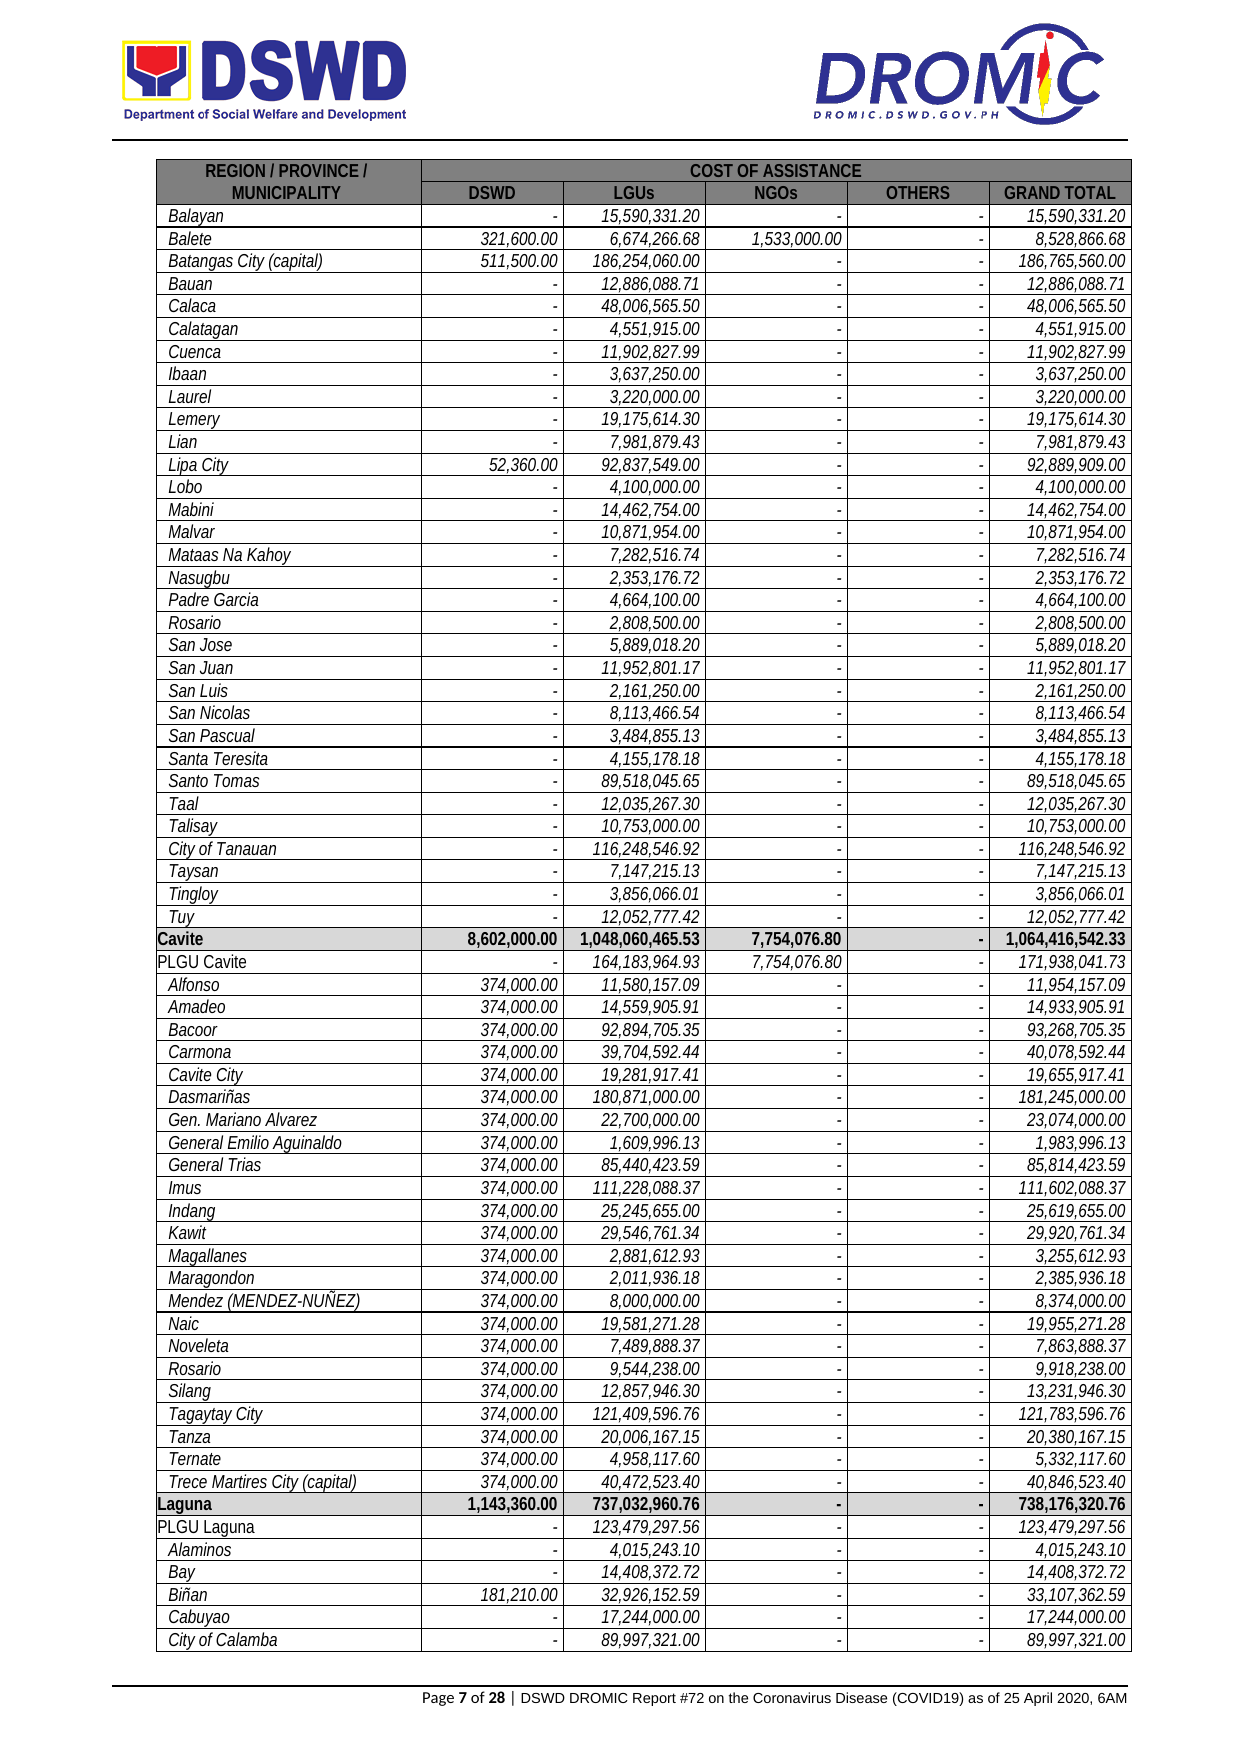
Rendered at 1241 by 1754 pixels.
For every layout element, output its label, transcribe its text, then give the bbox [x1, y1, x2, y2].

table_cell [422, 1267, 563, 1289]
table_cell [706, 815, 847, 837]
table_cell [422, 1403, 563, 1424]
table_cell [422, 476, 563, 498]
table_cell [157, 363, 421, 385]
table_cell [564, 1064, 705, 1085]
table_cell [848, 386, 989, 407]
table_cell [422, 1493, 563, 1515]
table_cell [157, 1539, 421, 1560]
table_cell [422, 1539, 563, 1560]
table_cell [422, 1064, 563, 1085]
table_cell LGUs [564, 182, 705, 204]
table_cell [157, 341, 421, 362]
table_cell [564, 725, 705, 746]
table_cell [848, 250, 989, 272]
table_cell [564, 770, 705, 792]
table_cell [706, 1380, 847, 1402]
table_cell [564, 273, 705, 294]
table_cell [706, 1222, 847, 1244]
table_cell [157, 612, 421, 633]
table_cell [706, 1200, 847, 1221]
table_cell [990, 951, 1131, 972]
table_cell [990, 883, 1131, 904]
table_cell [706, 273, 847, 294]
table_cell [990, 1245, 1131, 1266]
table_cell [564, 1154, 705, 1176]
table_cell DSWD [422, 182, 563, 204]
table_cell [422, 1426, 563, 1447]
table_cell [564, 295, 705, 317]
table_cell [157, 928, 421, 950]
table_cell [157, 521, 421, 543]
table_cell GRAND TOTAL [990, 182, 1131, 204]
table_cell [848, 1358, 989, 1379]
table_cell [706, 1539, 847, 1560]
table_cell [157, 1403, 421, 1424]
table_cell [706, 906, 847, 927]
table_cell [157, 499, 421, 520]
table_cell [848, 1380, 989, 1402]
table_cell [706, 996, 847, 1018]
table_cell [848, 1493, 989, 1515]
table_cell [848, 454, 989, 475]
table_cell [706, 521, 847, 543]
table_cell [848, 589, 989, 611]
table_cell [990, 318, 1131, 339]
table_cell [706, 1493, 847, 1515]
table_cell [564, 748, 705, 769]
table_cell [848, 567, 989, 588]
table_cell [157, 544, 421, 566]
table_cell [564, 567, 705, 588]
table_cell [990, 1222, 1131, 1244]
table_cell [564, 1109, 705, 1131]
picture [112, 37, 417, 125]
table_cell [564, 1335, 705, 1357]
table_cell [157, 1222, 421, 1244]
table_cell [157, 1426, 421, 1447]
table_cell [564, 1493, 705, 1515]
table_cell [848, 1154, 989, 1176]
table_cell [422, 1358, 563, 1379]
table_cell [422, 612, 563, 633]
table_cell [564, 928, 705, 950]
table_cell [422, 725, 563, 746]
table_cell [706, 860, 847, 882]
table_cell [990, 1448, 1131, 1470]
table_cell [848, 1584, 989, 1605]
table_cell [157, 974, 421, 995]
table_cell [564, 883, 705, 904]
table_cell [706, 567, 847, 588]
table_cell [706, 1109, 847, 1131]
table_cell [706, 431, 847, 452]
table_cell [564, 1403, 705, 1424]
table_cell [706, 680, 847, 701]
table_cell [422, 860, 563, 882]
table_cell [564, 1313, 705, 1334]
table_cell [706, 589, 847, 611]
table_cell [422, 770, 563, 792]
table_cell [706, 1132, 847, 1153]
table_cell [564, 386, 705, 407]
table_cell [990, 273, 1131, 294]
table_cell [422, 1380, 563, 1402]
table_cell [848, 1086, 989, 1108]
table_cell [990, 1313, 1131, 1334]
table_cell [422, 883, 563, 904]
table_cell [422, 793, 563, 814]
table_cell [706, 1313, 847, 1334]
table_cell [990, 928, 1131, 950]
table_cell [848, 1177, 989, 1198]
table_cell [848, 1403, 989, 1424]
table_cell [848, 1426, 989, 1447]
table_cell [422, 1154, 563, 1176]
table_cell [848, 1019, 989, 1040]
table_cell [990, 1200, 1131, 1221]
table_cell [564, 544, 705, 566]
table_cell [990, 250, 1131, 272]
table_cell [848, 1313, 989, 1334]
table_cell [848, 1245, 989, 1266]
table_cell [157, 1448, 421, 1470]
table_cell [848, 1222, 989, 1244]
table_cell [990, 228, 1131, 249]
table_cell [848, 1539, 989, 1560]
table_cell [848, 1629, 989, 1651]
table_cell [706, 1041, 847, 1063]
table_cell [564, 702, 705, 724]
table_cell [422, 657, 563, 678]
table_cell NGOs [706, 182, 847, 204]
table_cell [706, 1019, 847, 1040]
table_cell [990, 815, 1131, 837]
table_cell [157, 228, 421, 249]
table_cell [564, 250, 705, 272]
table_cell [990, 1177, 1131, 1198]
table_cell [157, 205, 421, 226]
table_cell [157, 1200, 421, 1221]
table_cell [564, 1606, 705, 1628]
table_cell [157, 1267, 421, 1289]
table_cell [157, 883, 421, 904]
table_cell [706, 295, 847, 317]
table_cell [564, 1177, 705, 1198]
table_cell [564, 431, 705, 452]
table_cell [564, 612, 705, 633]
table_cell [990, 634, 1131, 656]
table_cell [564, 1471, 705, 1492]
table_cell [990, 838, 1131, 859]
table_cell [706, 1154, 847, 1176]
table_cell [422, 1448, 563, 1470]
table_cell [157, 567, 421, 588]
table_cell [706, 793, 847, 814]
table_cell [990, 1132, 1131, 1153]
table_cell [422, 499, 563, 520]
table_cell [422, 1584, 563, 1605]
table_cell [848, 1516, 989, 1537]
table_header REGION / PROVINCE / MUNICIPALITY [157, 160, 421, 204]
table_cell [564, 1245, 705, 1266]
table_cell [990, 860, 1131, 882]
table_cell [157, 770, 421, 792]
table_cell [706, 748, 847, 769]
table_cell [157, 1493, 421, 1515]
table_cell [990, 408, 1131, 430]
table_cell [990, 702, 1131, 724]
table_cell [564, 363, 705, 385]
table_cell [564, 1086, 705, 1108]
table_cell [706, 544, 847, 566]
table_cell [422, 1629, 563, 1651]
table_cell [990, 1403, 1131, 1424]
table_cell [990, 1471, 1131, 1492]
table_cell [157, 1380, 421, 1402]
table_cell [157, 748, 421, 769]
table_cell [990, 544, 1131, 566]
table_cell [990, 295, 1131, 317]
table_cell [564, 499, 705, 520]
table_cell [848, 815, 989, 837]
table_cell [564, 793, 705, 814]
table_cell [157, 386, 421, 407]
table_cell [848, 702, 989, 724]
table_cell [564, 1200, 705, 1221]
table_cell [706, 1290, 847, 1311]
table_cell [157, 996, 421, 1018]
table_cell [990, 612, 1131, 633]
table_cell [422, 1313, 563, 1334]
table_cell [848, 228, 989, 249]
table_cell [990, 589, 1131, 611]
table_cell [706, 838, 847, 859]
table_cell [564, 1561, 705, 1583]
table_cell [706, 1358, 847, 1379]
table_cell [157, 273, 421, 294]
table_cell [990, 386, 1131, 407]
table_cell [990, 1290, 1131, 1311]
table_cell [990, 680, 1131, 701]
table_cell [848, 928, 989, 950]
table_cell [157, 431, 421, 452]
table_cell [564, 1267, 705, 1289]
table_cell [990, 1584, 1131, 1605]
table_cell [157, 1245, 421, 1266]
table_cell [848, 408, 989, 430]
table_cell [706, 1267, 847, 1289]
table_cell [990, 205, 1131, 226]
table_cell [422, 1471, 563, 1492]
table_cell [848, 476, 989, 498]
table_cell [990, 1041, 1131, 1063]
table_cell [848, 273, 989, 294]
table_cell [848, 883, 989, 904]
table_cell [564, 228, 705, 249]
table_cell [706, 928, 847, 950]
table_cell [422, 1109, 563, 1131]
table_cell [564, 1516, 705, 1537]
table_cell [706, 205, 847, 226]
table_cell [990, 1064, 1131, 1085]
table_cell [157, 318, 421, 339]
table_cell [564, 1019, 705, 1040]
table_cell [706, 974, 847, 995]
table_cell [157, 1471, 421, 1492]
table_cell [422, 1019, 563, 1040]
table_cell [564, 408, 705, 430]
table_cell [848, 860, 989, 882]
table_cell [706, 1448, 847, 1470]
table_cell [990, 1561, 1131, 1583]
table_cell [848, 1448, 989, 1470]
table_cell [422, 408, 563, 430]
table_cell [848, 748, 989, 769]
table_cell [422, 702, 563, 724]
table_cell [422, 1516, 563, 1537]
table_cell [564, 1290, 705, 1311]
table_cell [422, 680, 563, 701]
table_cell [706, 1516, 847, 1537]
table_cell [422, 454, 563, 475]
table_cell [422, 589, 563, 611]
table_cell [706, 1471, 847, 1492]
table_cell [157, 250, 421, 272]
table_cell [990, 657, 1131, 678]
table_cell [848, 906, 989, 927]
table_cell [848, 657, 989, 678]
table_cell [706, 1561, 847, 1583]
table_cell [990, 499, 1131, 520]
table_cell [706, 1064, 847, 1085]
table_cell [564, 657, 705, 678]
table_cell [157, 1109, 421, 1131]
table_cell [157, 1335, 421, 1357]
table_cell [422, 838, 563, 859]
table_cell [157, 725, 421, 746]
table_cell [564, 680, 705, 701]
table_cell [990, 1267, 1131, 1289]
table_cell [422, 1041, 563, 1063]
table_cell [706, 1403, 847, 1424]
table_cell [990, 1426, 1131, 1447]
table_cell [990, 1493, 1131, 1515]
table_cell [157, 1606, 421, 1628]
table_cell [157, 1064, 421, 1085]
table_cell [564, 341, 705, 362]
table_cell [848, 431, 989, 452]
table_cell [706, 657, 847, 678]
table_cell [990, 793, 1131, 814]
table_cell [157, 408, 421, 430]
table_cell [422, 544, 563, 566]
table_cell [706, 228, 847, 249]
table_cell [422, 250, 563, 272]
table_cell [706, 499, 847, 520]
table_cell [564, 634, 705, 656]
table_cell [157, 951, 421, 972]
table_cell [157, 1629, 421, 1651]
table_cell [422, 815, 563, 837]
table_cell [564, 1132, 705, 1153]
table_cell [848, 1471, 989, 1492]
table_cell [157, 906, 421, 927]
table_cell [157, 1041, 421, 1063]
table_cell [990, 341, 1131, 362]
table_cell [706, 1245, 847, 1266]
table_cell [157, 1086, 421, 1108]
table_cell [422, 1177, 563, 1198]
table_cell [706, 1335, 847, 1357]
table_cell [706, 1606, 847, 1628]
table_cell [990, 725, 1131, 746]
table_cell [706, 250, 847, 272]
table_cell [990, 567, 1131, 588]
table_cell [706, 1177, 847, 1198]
picture [781, 23, 1133, 125]
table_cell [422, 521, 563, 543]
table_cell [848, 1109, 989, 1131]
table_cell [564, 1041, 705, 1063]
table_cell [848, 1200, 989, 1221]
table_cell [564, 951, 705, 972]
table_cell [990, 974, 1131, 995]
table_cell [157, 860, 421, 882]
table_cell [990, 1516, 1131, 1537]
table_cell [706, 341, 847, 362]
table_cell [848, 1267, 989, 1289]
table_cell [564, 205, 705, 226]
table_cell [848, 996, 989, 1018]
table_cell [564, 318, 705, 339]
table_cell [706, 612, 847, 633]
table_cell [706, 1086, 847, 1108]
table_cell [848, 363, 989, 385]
table_header COST OF ASSISTANCE [422, 160, 1131, 181]
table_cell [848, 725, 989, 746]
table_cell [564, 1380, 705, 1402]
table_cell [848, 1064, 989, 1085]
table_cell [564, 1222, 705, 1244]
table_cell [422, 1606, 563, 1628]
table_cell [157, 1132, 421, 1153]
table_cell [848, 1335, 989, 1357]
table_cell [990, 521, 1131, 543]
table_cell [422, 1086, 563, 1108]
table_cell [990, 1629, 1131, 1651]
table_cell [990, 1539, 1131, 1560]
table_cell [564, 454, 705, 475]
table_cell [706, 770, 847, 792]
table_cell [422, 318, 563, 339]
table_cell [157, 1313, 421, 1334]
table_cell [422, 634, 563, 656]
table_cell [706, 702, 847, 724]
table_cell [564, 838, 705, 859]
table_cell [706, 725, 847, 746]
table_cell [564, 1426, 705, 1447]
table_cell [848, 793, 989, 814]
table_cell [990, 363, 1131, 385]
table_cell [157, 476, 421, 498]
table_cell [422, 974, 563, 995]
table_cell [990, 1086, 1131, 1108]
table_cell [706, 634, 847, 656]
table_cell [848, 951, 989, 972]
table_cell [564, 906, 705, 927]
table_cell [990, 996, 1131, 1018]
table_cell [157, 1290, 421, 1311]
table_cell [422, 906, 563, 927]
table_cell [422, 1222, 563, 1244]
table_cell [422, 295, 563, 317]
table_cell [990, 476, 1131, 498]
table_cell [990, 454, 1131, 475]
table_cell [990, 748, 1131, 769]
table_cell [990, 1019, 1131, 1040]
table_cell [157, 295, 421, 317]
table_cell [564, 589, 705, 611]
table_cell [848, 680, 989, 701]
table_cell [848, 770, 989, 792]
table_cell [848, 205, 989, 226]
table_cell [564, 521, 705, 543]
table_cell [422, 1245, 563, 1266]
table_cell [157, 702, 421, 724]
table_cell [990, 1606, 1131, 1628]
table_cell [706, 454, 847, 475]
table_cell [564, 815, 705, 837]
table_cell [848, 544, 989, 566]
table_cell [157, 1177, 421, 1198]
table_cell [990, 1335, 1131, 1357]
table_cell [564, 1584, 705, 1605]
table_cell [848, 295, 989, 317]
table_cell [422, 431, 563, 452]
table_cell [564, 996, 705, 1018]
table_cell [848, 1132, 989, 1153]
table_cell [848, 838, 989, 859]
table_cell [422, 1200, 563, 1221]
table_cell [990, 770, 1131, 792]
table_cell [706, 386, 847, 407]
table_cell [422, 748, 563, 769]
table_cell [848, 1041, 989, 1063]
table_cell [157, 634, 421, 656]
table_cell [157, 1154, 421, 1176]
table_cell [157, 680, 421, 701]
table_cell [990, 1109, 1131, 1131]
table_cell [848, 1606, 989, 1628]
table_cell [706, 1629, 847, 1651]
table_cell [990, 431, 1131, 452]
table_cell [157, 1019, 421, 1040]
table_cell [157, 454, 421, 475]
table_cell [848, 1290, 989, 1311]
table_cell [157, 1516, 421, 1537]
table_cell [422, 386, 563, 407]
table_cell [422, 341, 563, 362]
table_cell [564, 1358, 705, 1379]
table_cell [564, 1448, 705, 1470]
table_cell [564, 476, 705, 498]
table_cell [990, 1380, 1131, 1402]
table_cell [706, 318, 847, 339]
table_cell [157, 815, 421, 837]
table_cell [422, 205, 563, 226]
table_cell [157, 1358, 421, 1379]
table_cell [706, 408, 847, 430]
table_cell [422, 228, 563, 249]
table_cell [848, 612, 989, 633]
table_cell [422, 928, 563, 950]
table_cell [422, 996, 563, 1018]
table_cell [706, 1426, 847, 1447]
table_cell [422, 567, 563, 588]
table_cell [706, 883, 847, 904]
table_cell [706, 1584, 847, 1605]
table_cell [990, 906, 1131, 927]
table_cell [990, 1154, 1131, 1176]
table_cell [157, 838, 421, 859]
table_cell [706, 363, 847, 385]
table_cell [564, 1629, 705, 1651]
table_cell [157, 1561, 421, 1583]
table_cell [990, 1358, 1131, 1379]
table_cell OTHERS [848, 182, 989, 204]
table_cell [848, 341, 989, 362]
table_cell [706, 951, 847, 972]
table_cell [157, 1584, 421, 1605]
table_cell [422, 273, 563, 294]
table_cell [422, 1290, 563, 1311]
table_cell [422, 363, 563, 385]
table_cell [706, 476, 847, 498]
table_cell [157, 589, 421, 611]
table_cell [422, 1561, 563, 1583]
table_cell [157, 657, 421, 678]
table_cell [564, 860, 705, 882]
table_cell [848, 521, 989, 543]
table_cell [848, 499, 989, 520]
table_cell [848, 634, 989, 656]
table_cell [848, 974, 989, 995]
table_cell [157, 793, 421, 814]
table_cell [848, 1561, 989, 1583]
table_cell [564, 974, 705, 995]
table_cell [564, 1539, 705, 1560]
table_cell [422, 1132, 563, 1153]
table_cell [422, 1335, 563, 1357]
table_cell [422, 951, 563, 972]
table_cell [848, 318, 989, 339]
